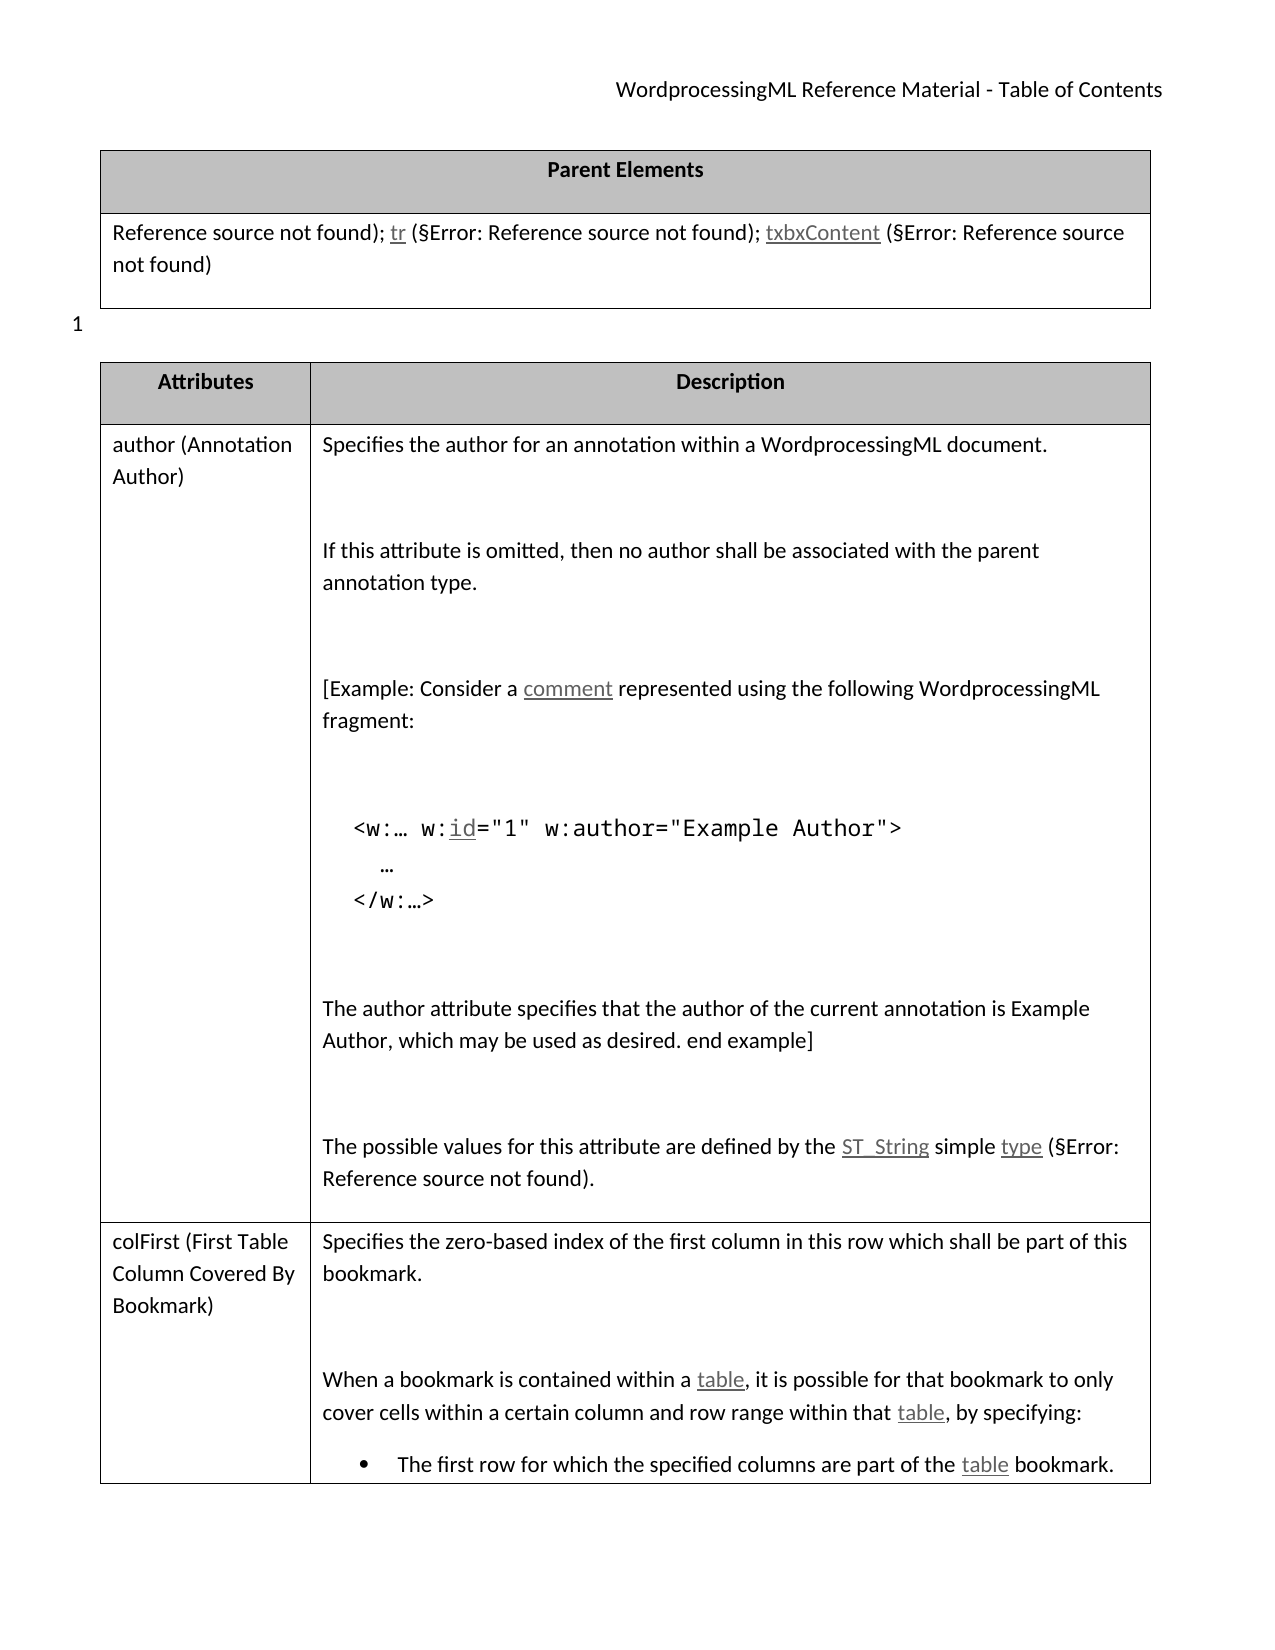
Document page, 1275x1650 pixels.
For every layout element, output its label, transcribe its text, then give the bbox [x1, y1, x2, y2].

table_cell author (Annotation Author) [101, 425, 310, 1222]
table_header Attributes [101, 363, 310, 424]
table_header Description [311, 363, 1150, 424]
table_header Parent Elements [101, 151, 1150, 213]
table_cell Specifies the author for an annotation within a WordprocessingML document. If this attribute is omitted, then no author shall be associated with the parent annotation type. [Example: Consider a comment represented using the following WordprocessingML fragment: <w:… w:id="1" w:author="Example Author"> … </w:…> The author attribute specifies that the author of the current annotation is Example Author, which may be used as desired. end example] The possible values for this attribute are defined by the ST_String simple type (§). [311, 425, 1150, 1222]
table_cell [101, 214, 1150, 308]
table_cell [311, 1223, 1150, 1483]
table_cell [101, 1223, 310, 1483]
